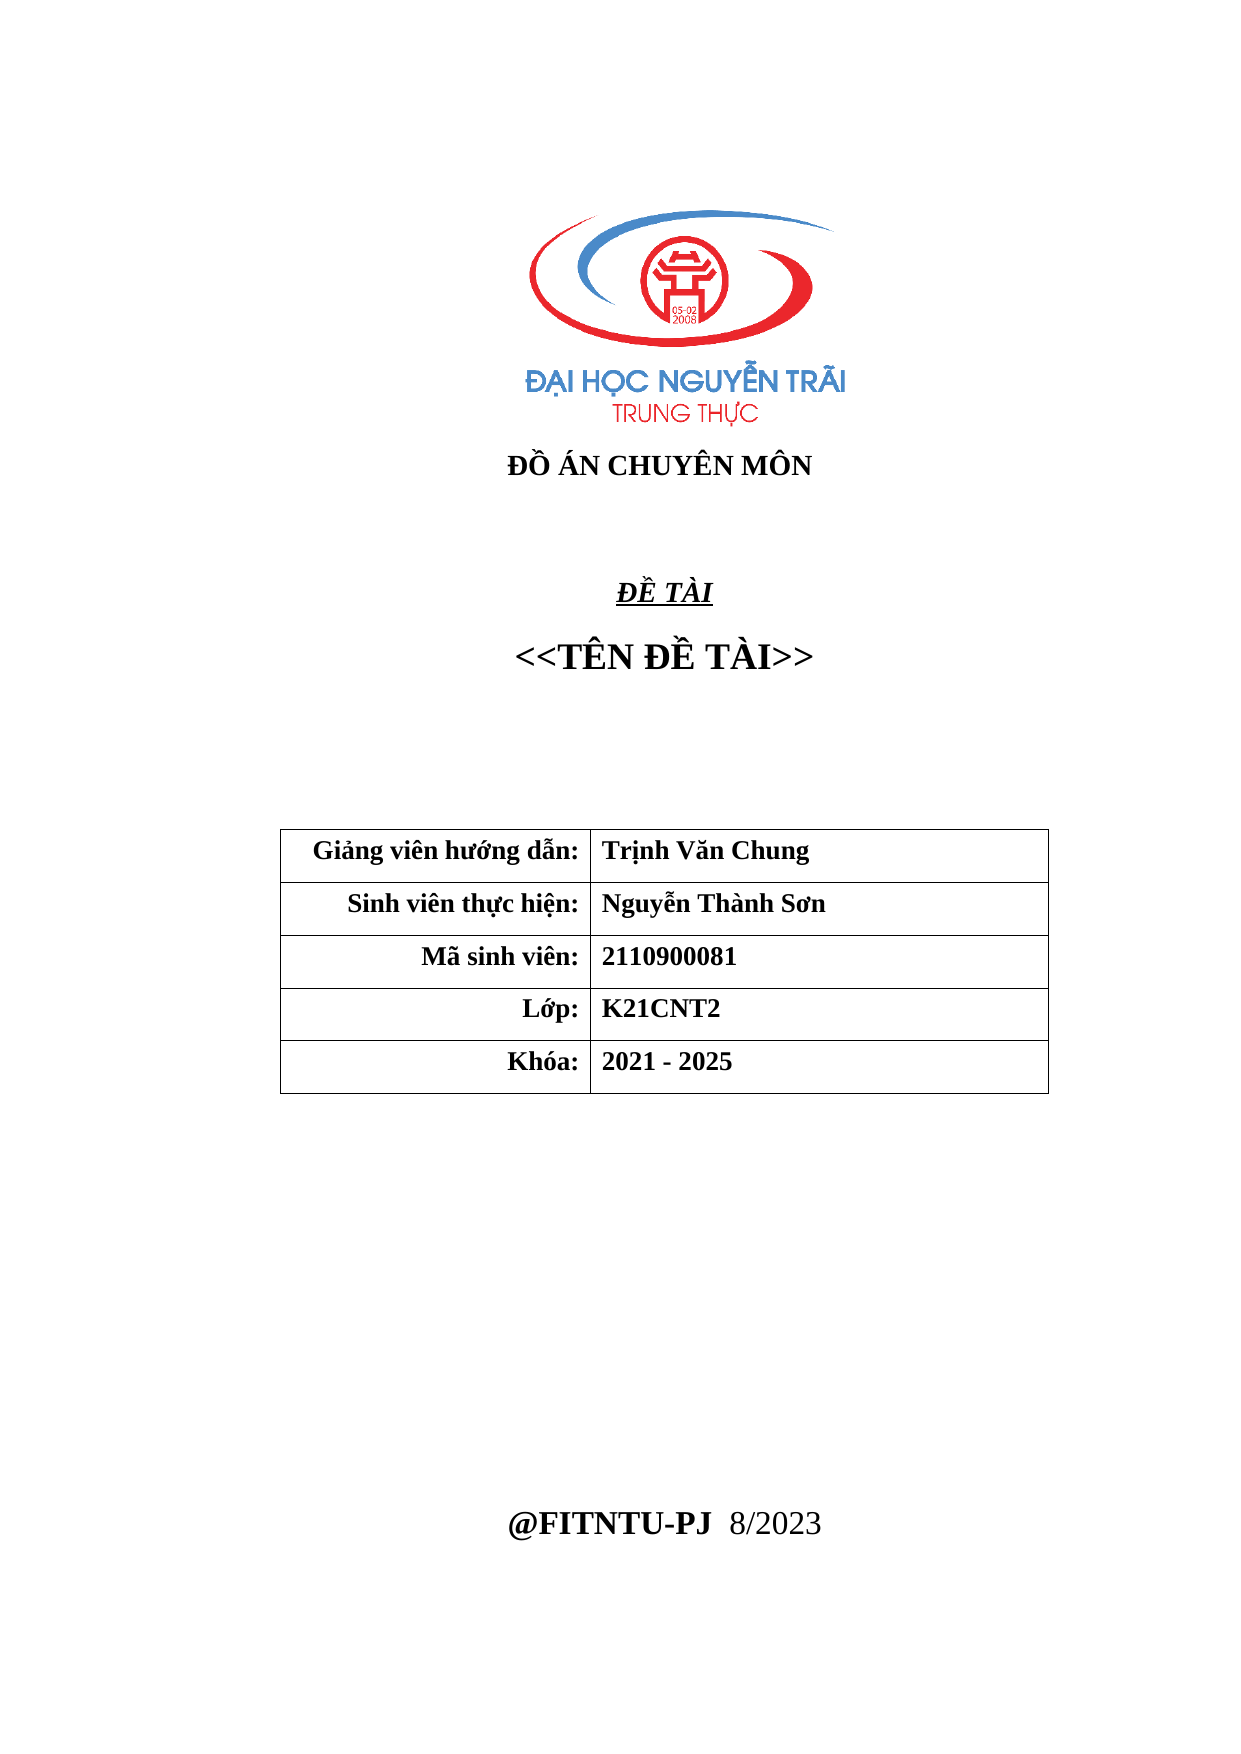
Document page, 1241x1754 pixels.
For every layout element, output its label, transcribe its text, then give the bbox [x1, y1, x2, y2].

table_cell Mã sinh viên: [281, 936, 590, 987]
table_cell Nguyễn Thành Sơn [591, 883, 1048, 934]
table_header Giảng viên hướng dẫn: [281, 830, 590, 882]
table_cell 2110900081 [591, 936, 1048, 987]
text ĐỀ TÀI [207, 575, 1122, 608]
text @FITNTU-PJ 8/2023 [207, 1504, 1122, 1542]
table_cell Khóa: [281, 1041, 590, 1093]
table_cell Sinh viên thực hiện: [281, 883, 590, 934]
table_cell Lớp: [281, 989, 590, 1040]
text <<TÊN ĐỀ TÀI>> [207, 634, 1122, 677]
picture [506, 197, 862, 436]
table_cell K21CNT2 [591, 989, 1048, 1040]
table_header Trịnh Văn Chung [591, 830, 1048, 882]
table_cell 2021 - 2025 [591, 1041, 1048, 1093]
